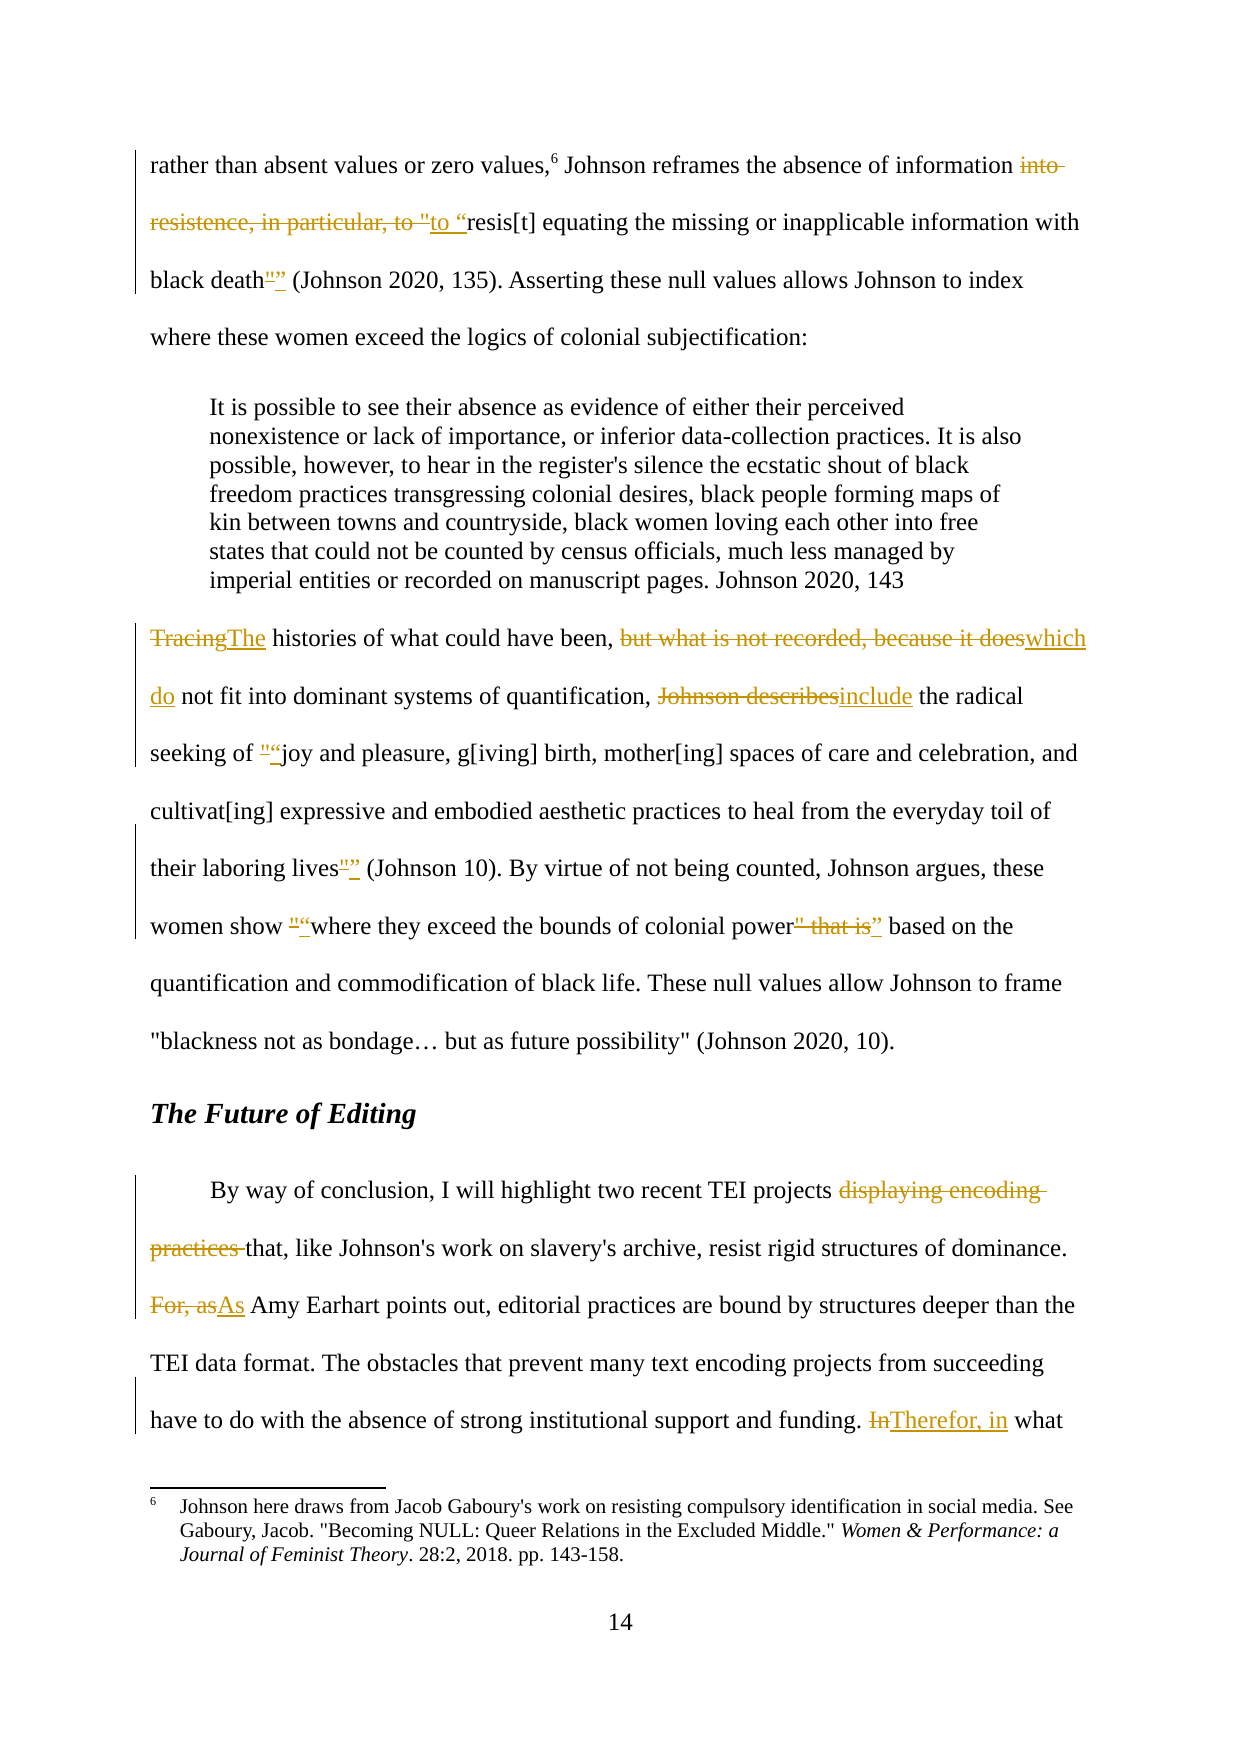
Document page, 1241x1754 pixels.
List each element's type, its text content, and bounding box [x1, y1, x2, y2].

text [150, 1175, 1090, 1434]
text histories of what could have been, not fit into dominant systems of quantification, the radical seeking of joy and pleasure, g[iving] birth, mother[ing] spaces of care and celebration, and cultivat[ing] expressive and embodied aesthetic practices to heal from the everyday toil of their laboring lives (Johnson 10). By virtue of not being counted, Johnson argues, these women show where they exceed the bounds of colonial power based on the quantification and commodification of black life. These null values allow Johnson to frame "blackness not as bondage… but as future possibility" (Johnson 2020, 10). [150, 623, 1090, 1054]
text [150, 150, 1090, 351]
text It is possible to see their absence as evidence of either their perceived nonexistence or lack of importance, or inferior data-collection practices. It is also possible, however, to hear in the register's silence the ecstatic shout of black freedom practices transgressing colonial desires, black people forming maps of kin between towns and countryside, black women loving each other into free states that could not be counted by census officials, much less managed by imperial entities or recorded on manuscript pages. Johnson 2020, 143 [209, 392, 1031, 594]
text The Future of Editing [150, 1096, 1090, 1129]
